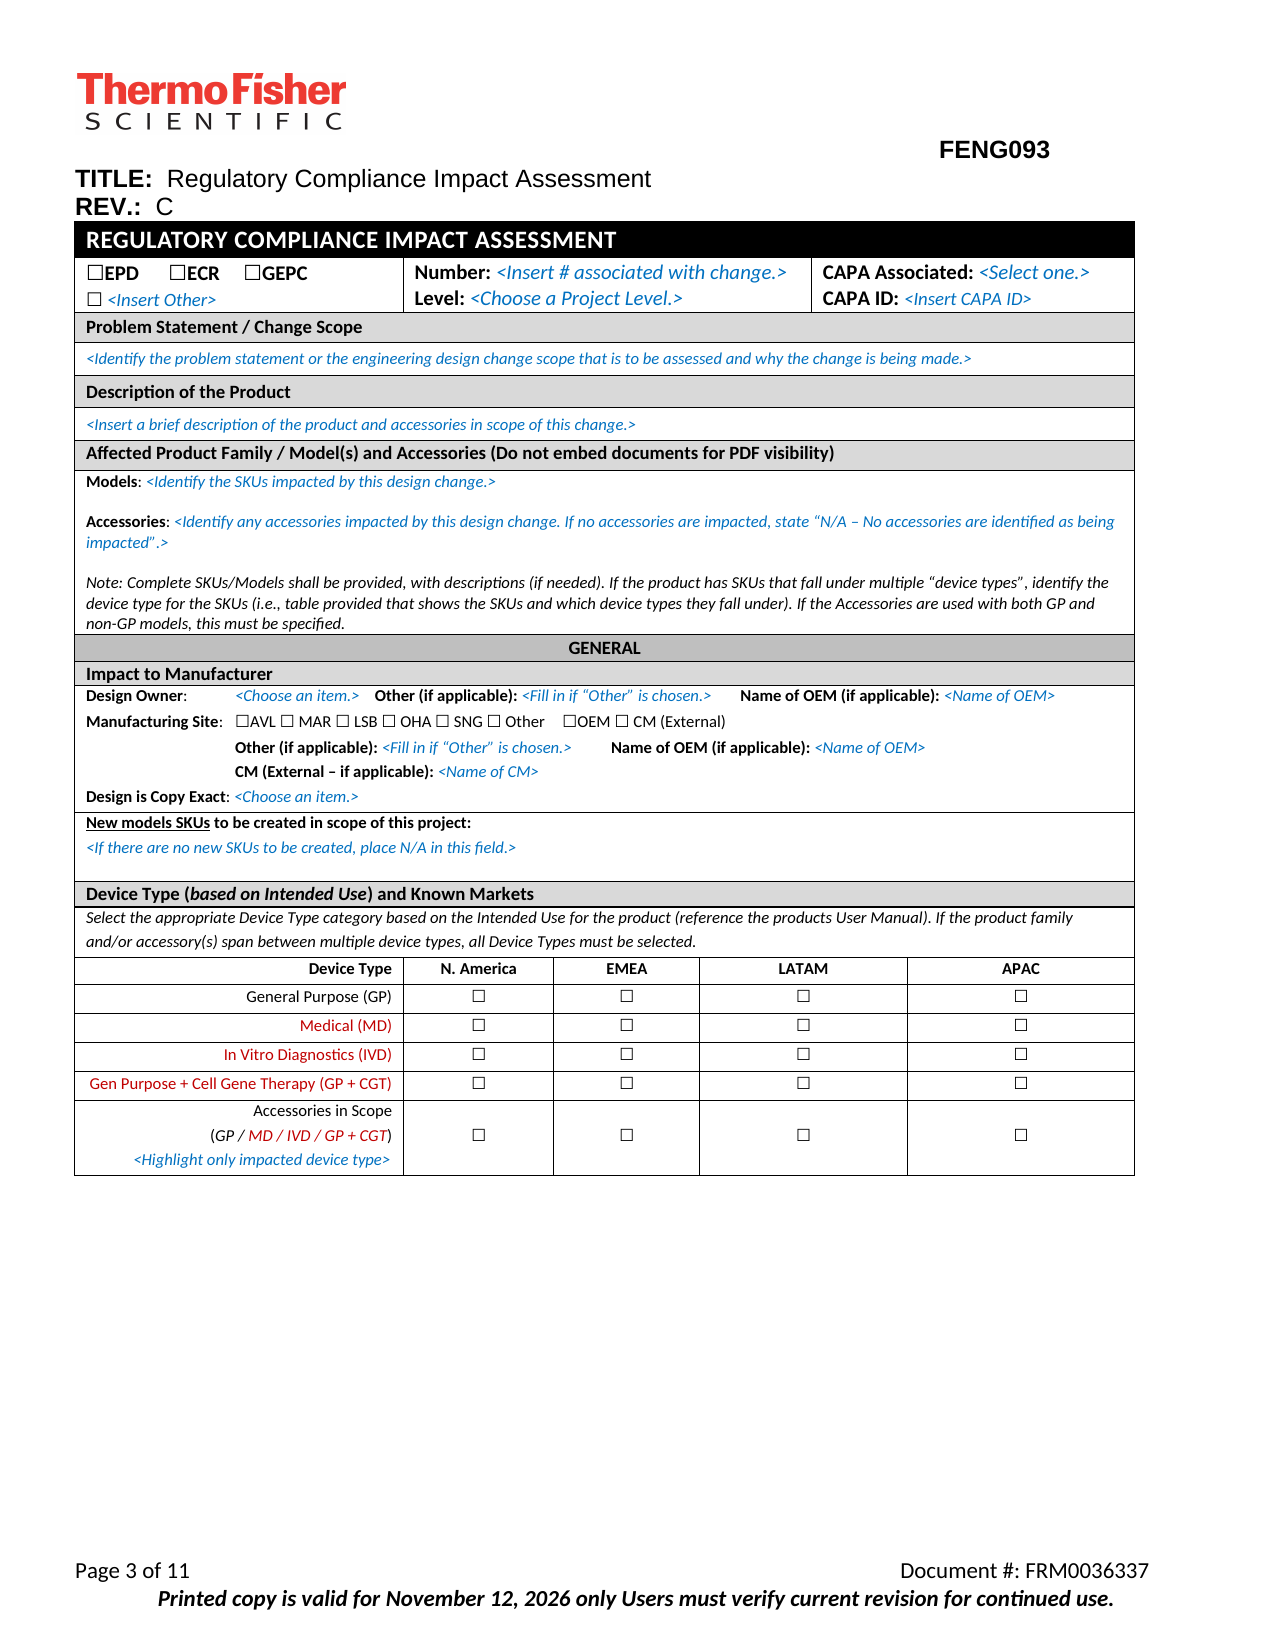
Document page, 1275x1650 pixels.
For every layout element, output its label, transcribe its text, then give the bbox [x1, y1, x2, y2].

table_cell EPD ☐ECR ☐GEPC <Insert Other> [75, 258, 403, 312]
table_cell ☐ [908, 1072, 1134, 1100]
table_cell <Insert a brief description of the product and accessories in scope of this change.> [75, 408, 1134, 440]
table_cell ☐ [908, 985, 1134, 1013]
table_cell Gen Purpose + Cell Gene Therapy (GP + CGT) [75, 1072, 403, 1100]
table_cell LATAM [700, 958, 907, 984]
table_cell ☐ [404, 1043, 553, 1071]
table_cell ☐ [700, 1014, 907, 1042]
picture [75, 73, 346, 135]
table_cell ☐ [554, 1072, 699, 1100]
table_cell ☐ [700, 1043, 907, 1071]
table_cell ☐ [908, 1043, 1134, 1071]
table_cell Device Type (based on Intended Use) and Known Markets [75, 882, 1134, 906]
table_cell ☐ [554, 1043, 699, 1071]
table_cell Design Owner: Other (if applicable): <Fill in if “Other” is chosen.> Name of OEM (if applicable): <Name of OEM> Manufacturing Site: ☐AVL ☐ MAR ☐ LSB ☐ OHA ☐ SNG ☐ Other ☐OEM ☐ CM (External) Other (if applicable): <Fill in if “Other” is chosen.> Name of OEM (if applicable): <Name of OEM> CM (External – if applicable): <Name of CM> Design is Copy Exact: [75, 686, 1134, 812]
table_header REGULATORY COMPLIANCE IMPACT ASSESSMENT [75, 222, 1134, 257]
table_cell ☐ [908, 1101, 1134, 1175]
table_cell EMEA [554, 958, 699, 984]
table_cell CAPA Associated: CAPA ID: <Insert CAPA ID> [812, 258, 1134, 312]
table_cell Number: <Insert # associated with change.> Level: [404, 258, 811, 312]
table_cell APAC [908, 958, 1134, 984]
table_cell <Identify the problem statement or the engineering design change scope that is to be assessed and why the change is being made.> [75, 343, 1134, 374]
table_cell ☐ [404, 1072, 553, 1100]
table_cell Problem Statement / Change Scope [75, 313, 1134, 342]
table_cell ☐ [554, 1014, 699, 1042]
table_cell GENERAL [75, 635, 1134, 661]
table_cell Device Type [75, 958, 403, 984]
table_cell N. America [404, 958, 553, 984]
table_cell ☐ [908, 1014, 1134, 1042]
table_cell ☐ [554, 985, 699, 1013]
table_cell Models: <Identify the SKUs impacted by this design change.> Accessories: <Identify any accessories impacted by this design change. If no accessories are impacted, state “N/A – No accessories are identified as being impacted”.> Note: Complete SKUs/Models shall be provided, with descriptions (if needed). If the product has SKUs that fall under multiple “device types”, identify the device type for the SKUs (i.e., table provided that shows the SKUs and which device types they fall under). If the Accessories are used with both GP and non-GP models, this must be specified. [75, 471, 1134, 634]
table_cell Impact to Manufacturer [75, 662, 1134, 685]
table_cell Medical (MD) [75, 1014, 403, 1042]
table_cell ☐ [554, 1101, 699, 1175]
table_cell ☐ [700, 985, 907, 1013]
table_cell ☐ [404, 985, 553, 1013]
table_cell ☐ [700, 1101, 907, 1175]
table_cell Accessories in Scope (GP / MD / IVD / GP + CGT) <Highlight only impacted device type> [75, 1101, 403, 1175]
table_cell New models SKUs to be created in scope of this project: <If there are no new SKUs to be created, place N/A in this field.> [75, 813, 1134, 881]
table_cell General Purpose (GP) [75, 985, 403, 1013]
table_cell Select the appropriate Device Type category based on the Intended Use for the product (reference the products User Manual). If the product family and/or accessory(s) span between multiple device types, all Device Types must be selected. [75, 908, 1134, 957]
table_cell In Vitro Diagnostics (IVD) [75, 1043, 403, 1071]
table_cell Affected Product Family / Model(s) and Accessories (Do not embed documents for PDF visibility) [75, 441, 1134, 470]
table_cell ☐ [404, 1014, 553, 1042]
table_cell ☐ [404, 1101, 553, 1175]
table_cell Description of the Product [75, 376, 1134, 407]
table_cell ☐ [700, 1072, 907, 1100]
